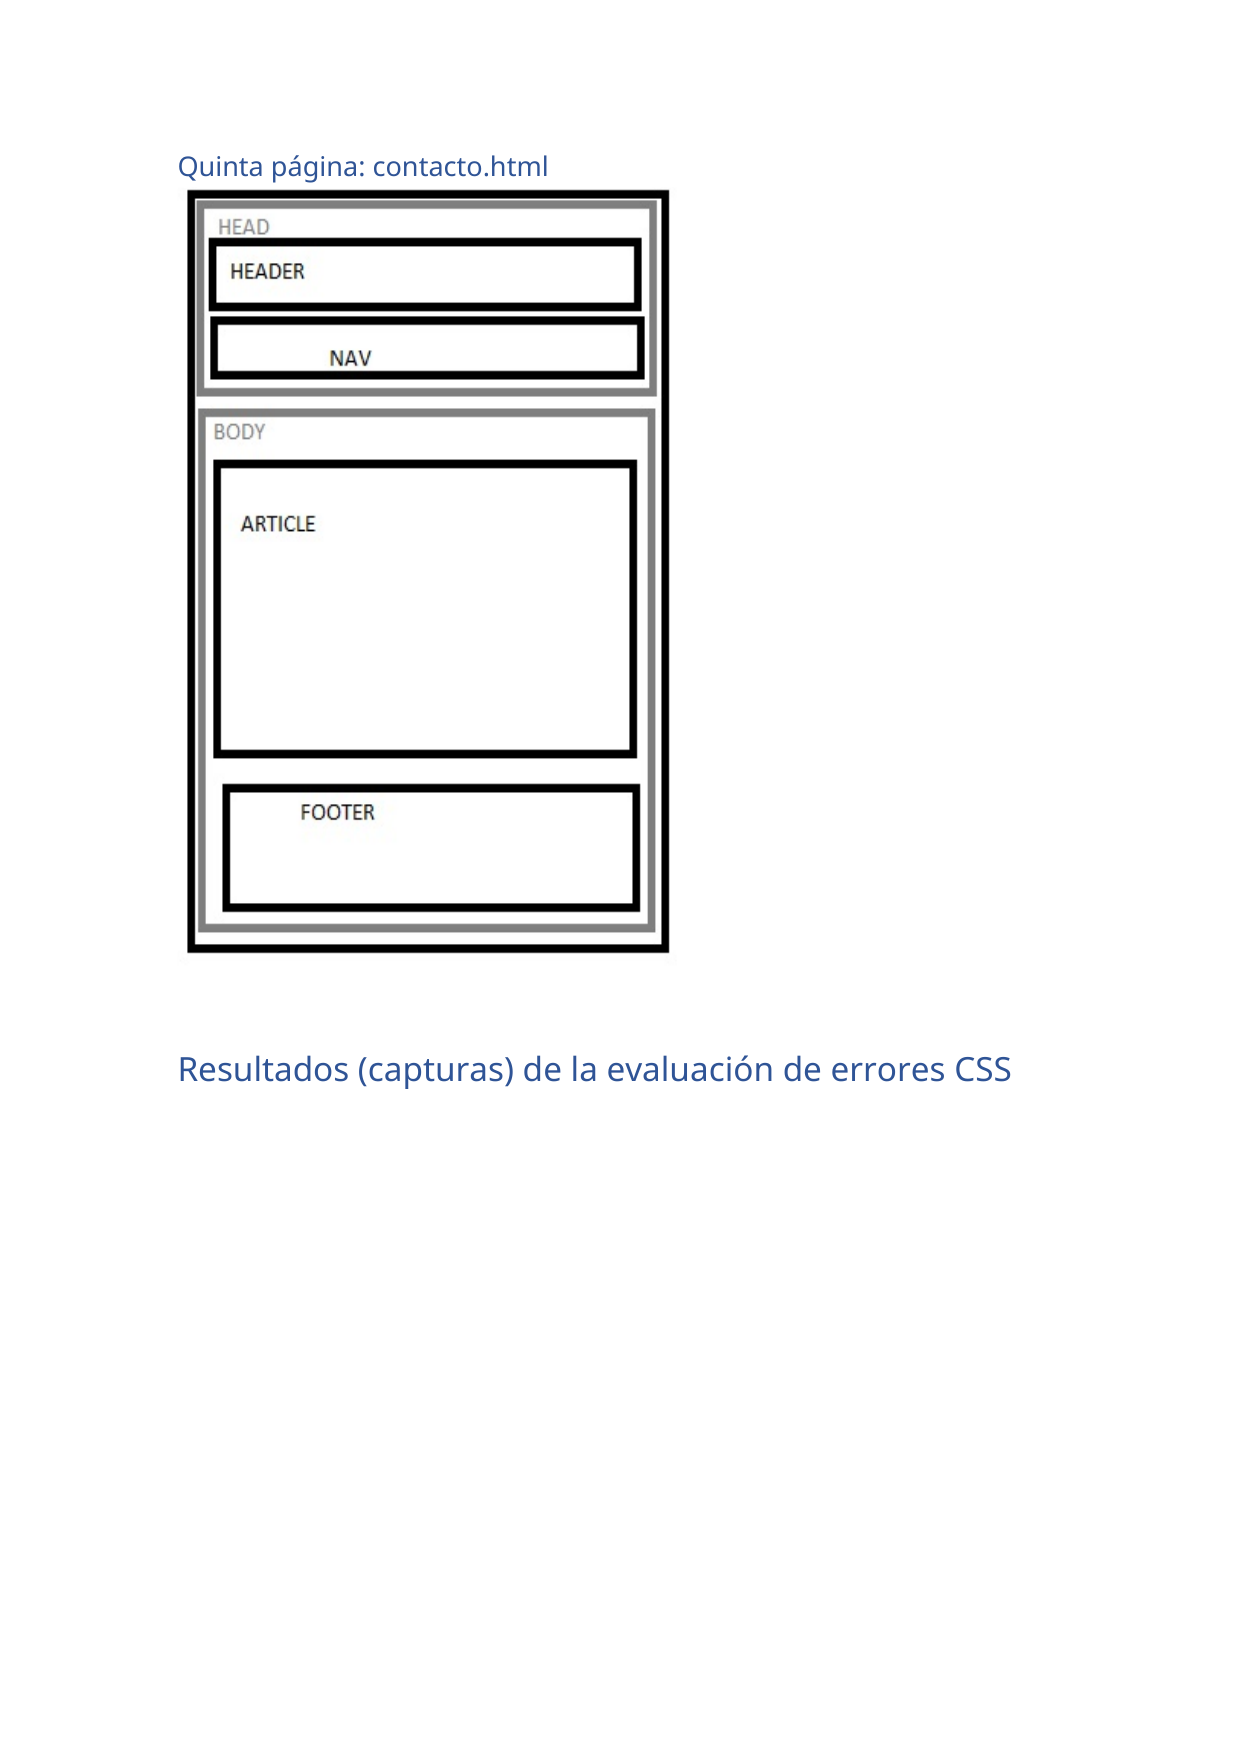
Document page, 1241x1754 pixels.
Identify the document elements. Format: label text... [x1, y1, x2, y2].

subtitle Quinta página: contacto.html [177, 148, 1063, 184]
subtitle Resultados (capturas) de la evaluación de errores CSS [177, 1046, 1063, 1091]
picture [177, 187, 680, 972]
